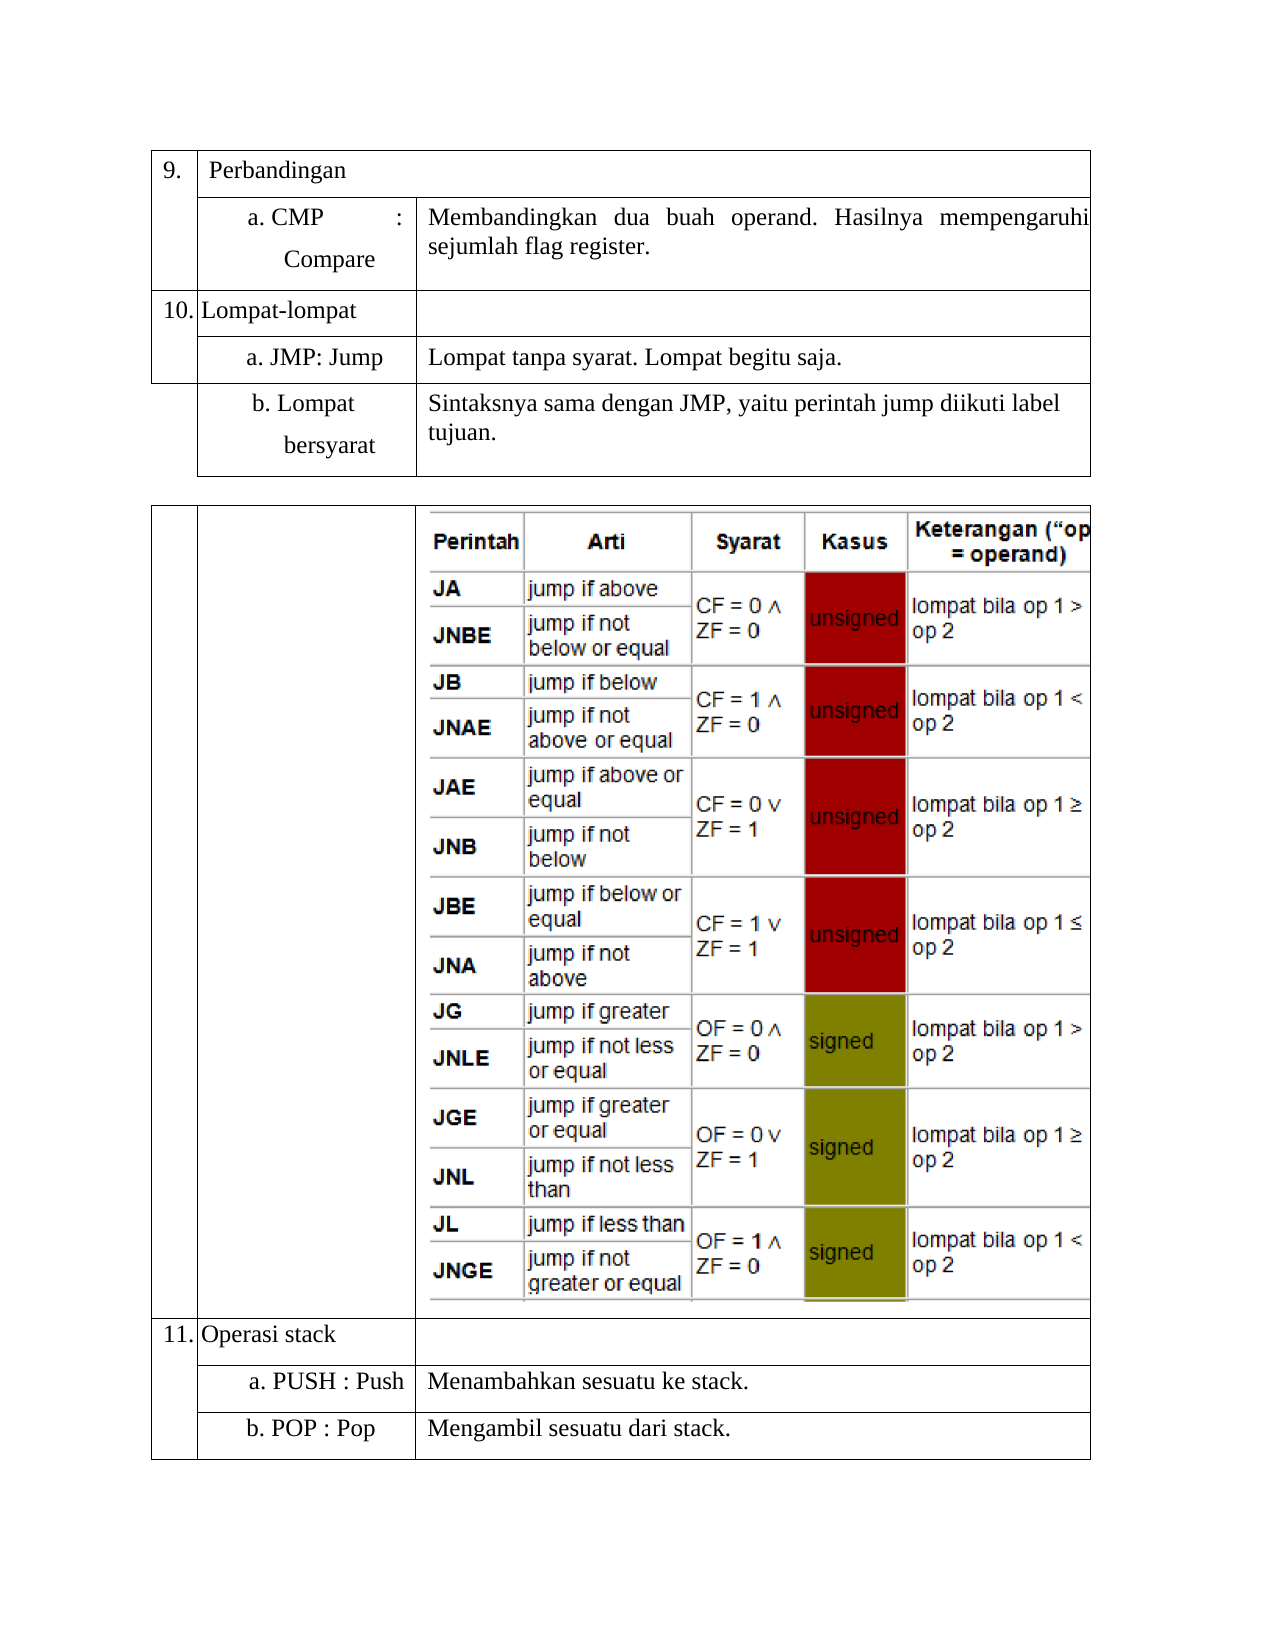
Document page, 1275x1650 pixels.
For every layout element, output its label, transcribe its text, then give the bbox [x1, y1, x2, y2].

table_cell [416, 1319, 1090, 1365]
table_cell Menambahkan sesuatu ke stack. [416, 1366, 1090, 1412]
table_cell 11. [152, 1319, 197, 1458]
table_header [416, 506, 1090, 1318]
table_cell 9. [152, 151, 197, 289]
table_cell a. CMP : Compare [198, 198, 416, 289]
table_header [198, 506, 415, 1318]
table_cell Lompat-lompat [198, 291, 416, 336]
table_cell a. JMP: Jump [198, 337, 416, 383]
table_cell Sintaksnya sama dengan JMP, yaitu perintah jump diikuti label tujuan. [417, 384, 1090, 476]
table_cell 10. [152, 291, 197, 383]
table_cell Operasi stack [198, 1319, 415, 1365]
picture [427, 506, 1090, 1305]
table_cell b. Lompat bersyarat [198, 384, 416, 476]
table_cell Lompat tanpa syarat. Lompat begitu saja. [417, 337, 1090, 383]
table_cell b. POP : Pop [198, 1413, 415, 1458]
table_cell [417, 291, 1090, 336]
table_cell Perbandingan [198, 151, 1090, 197]
table_cell a. PUSH : Push [198, 1366, 415, 1412]
table_cell Mengambil sesuatu dari stack. [416, 1413, 1090, 1458]
table_cell Membandingkan dua buah operand. Hasilnya mempengaruhi sejumlah flag register. [417, 198, 1090, 289]
table_header [152, 506, 197, 1318]
